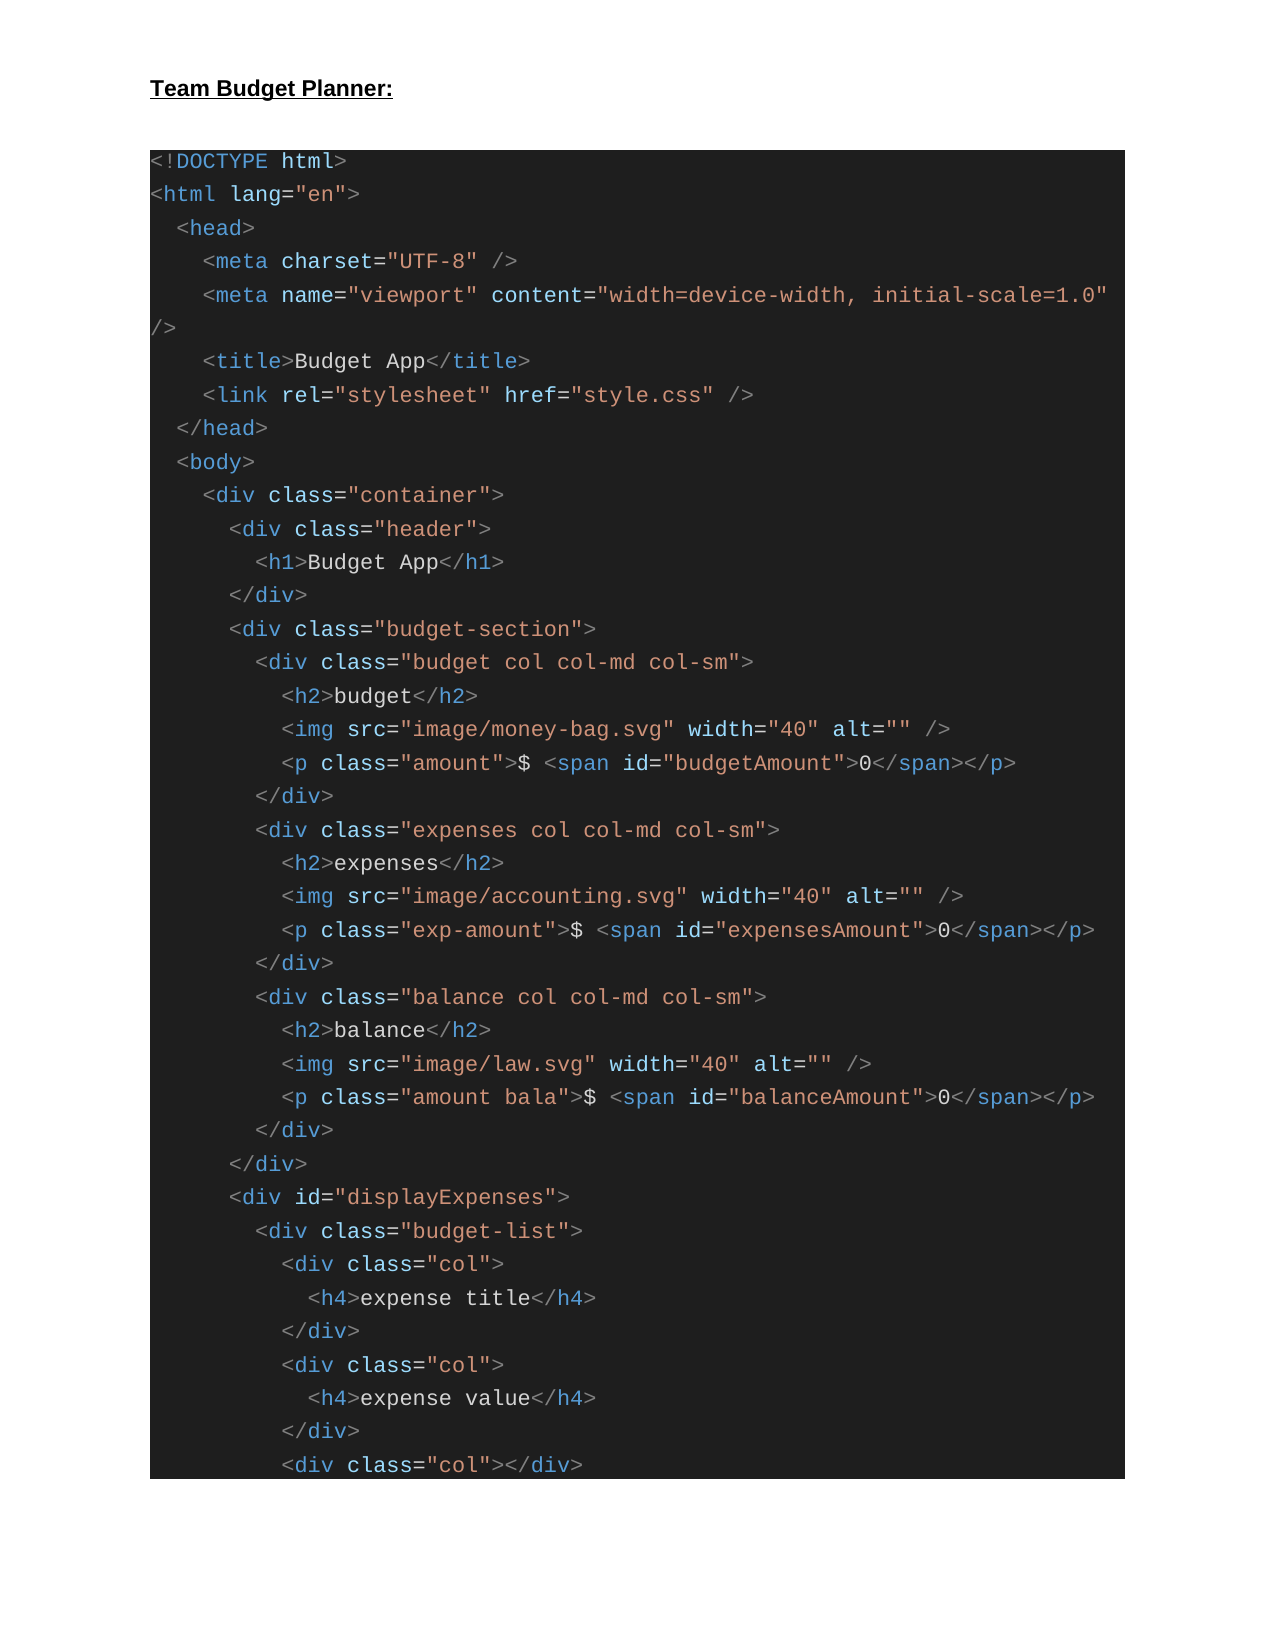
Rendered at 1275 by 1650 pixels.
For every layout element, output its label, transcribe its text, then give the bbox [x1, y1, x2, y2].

text <img src="image/money-bag.svg" width="40" alt="" /> [150, 718, 1125, 743]
text <meta charset="UTF-8" /> [150, 250, 1125, 275]
text <head> [150, 217, 1125, 242]
text <h1>Budget App</h1> [150, 551, 1125, 576]
text <div class="balance col col-md col-sm"> [150, 986, 1125, 1011]
text <p class="amount bala">$ <span id="balanceAmount">0</span></p> [150, 1086, 1125, 1111]
text <h4>expense title</h4> [150, 1287, 1125, 1312]
text <h2>balance</h2> [150, 1019, 1125, 1044]
text <title>Budget App</title> [150, 351, 1125, 375]
text </div> [150, 1320, 1125, 1345]
text </div> [150, 785, 1125, 810]
text <div class="container"> [150, 484, 1125, 509]
text <div class="budget col col-md col-sm"> [150, 652, 1125, 676]
text <p class="exp-amount">$ <span id="expensesAmount">0</span></p> [150, 919, 1125, 944]
text </div> [150, 1120, 1125, 1144]
text <div class="header"> [150, 518, 1125, 543]
text <img src="image/law.svg" width="40" alt="" /> [150, 1053, 1125, 1078]
text <html lang="en"> [150, 183, 1125, 208]
text <body> [150, 451, 1125, 476]
text <h2>budget</h2> [150, 685, 1125, 710]
text <div class="col"> [150, 1354, 1125, 1378]
text </div> [150, 952, 1125, 977]
text <div class="budget-section"> [150, 618, 1125, 643]
text </div> [150, 1421, 1125, 1445]
text </div> [150, 1153, 1125, 1178]
text <div class="col"> [150, 1253, 1125, 1278]
text <meta name="viewport" content="width=device-width, initial-scale=1.0" /> [150, 284, 1125, 342]
text <h4>expense value</h4> [150, 1387, 1125, 1412]
text <div class="budget-list"> [150, 1220, 1125, 1245]
text </div> [150, 585, 1125, 609]
text <p class="amount">$ <span id="budgetAmount">0</span></p> [150, 752, 1125, 777]
text <div class="col"></div> [150, 1454, 1125, 1479]
text <link rel="stylesheet" href="style.css" /> [150, 384, 1125, 409]
text <div id="displayExpenses"> [150, 1187, 1125, 1211]
text <div class="expenses col col-md col-sm"> [150, 819, 1125, 843]
text </head> [150, 417, 1125, 442]
text <img src="image/accounting.svg" width="40" alt="" /> [150, 886, 1125, 910]
text <h2>expenses</h2> [150, 852, 1125, 877]
text <!DOCTYPE html> [150, 150, 1125, 175]
